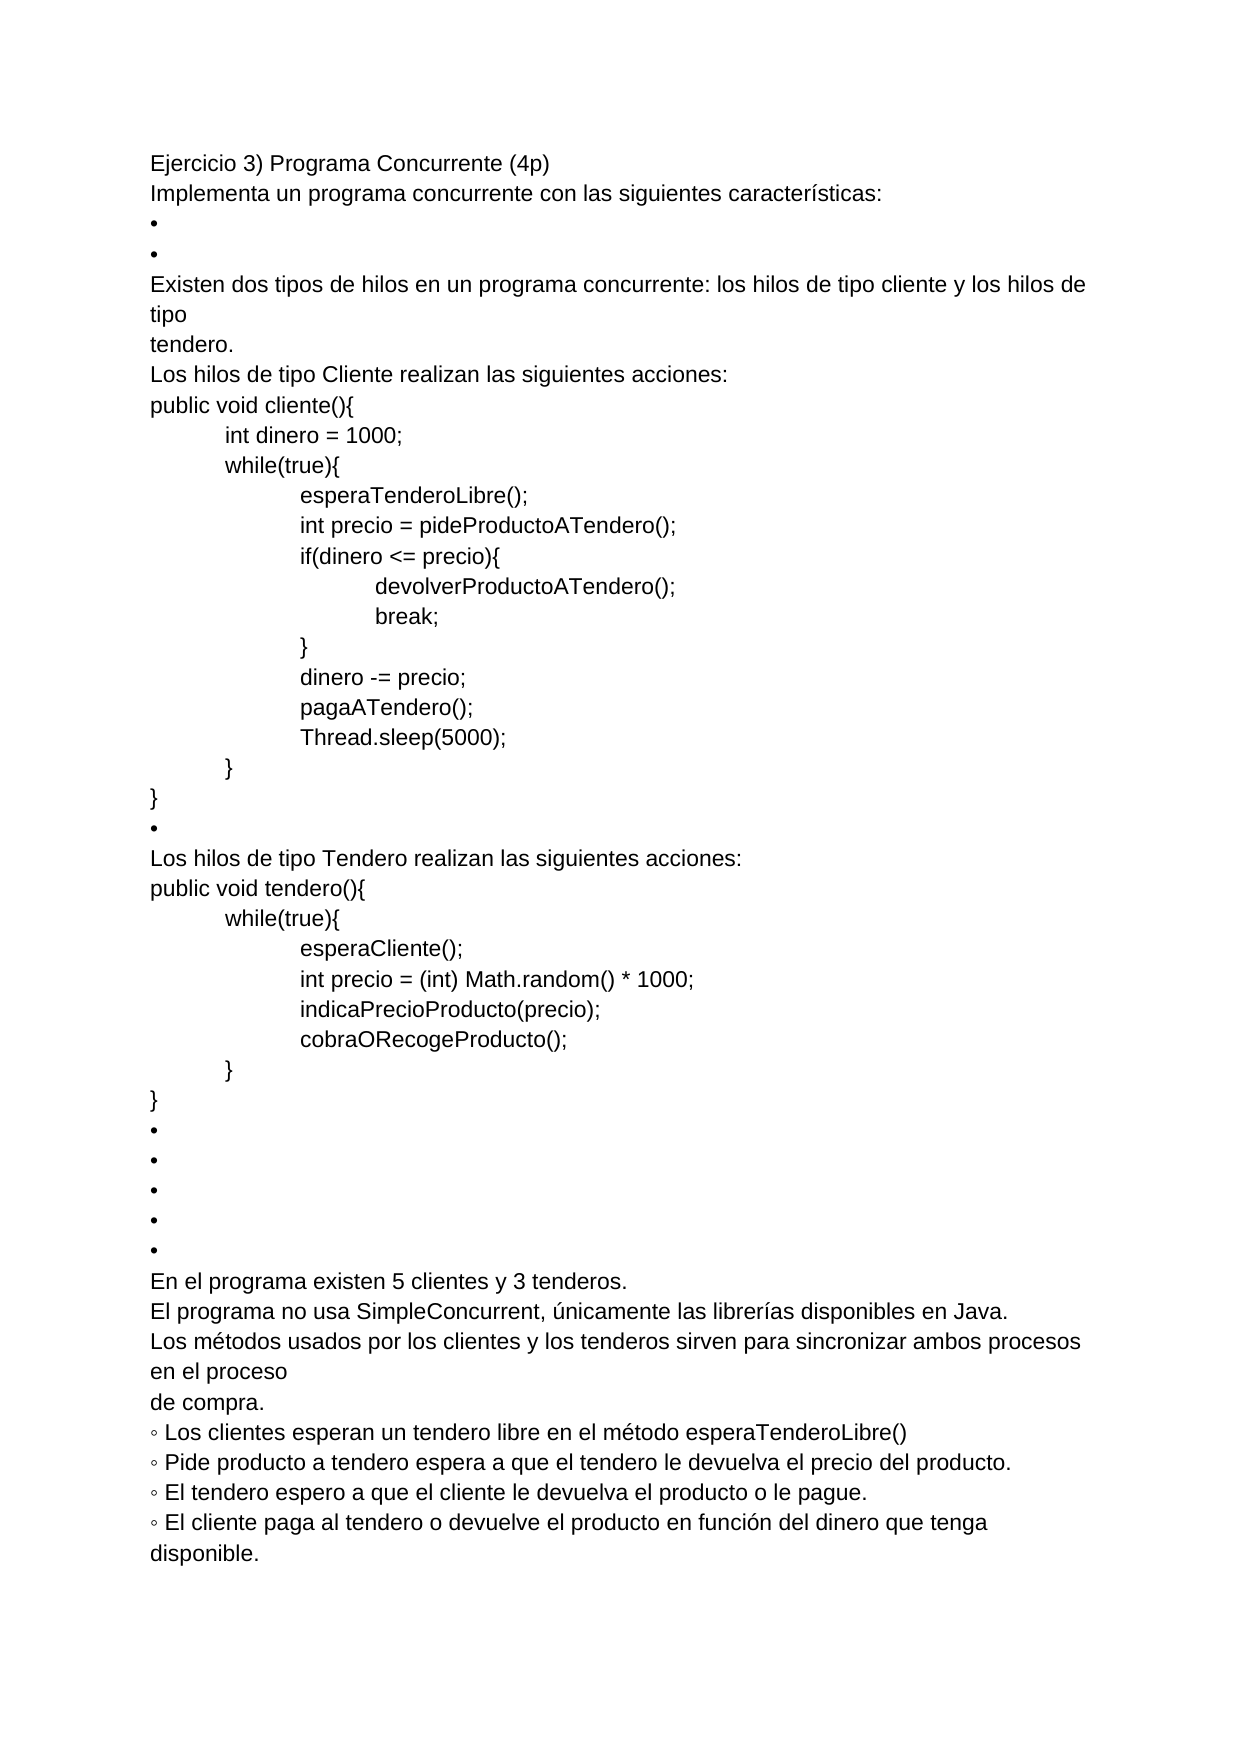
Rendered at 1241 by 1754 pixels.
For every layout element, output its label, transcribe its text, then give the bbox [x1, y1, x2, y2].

text Ejercicio 3) Programa Concurrente (4p) [150, 150, 1090, 176]
text while(true){ [225, 452, 1090, 478]
text } [225, 754, 1090, 781]
text El programa no usa SimpleConcurrent, únicamente las librerías disponibles en Java. [150, 1298, 1090, 1324]
text Los hilos de tipo Cliente realizan las siguientes acciones: [150, 361, 1090, 388]
text pagaATendero(); [300, 694, 1090, 720]
text Thread.sleep(5000); [300, 724, 1090, 750]
text ◦ El tendero espero a que el cliente le devuelva el producto o le pague. [150, 1479, 1090, 1506]
text Implementa un programa concurrente con las siguientes características: [150, 180, 1090, 207]
text Existen dos tipos de hilos en un programa concurrente: los hilos de tipo cliente y los hilos de tipo [150, 271, 1090, 327]
text En el programa existen 5 clientes y 3 tenderos. [150, 1268, 1090, 1294]
text • [150, 1117, 1090, 1143]
text esperaTenderoLibre(); [300, 482, 1090, 509]
text while(true){ [225, 905, 1090, 932]
text int dinero = 1000; [225, 422, 1090, 448]
text } [150, 784, 1090, 811]
text public void tendero(){ [150, 875, 1090, 901]
text ◦ Pide producto a tendero espera a que el tendero le devuelva el precio del producto. [150, 1449, 1090, 1475]
text • [150, 1237, 1090, 1264]
text tendero. [150, 331, 1090, 358]
text ◦ El cliente paga al tendero o devuelve el producto en función del dinero que tenga disponible. [150, 1509, 1090, 1566]
text public void cliente(){ [150, 392, 1090, 418]
text int precio = pideProductoATendero(); [300, 512, 1090, 539]
text } [150, 1056, 1090, 1083]
text • [150, 210, 1090, 237]
text devolverProductoATendero(); [375, 573, 1090, 599]
text dinero -= precio; [300, 663, 1090, 690]
text indicaPrecioProducto(precio); [300, 996, 1090, 1022]
text break; [375, 603, 1090, 629]
text • [150, 241, 1090, 267]
text } [225, 633, 1090, 660]
text Los métodos usados por los clientes y los tenderos sirven para sincronizar ambos procesos en el proceso [150, 1328, 1090, 1385]
text cobraORecogeProducto(); [300, 1026, 1090, 1052]
text • [150, 1147, 1090, 1173]
text • [150, 1177, 1090, 1203]
text de compra. [150, 1388, 1090, 1415]
text if(dinero <= precio){ [300, 543, 1090, 569]
text ◦ Los clientes esperan un tendero libre en el método esperaTenderoLibre() [150, 1419, 1090, 1445]
text } [150, 1086, 1090, 1113]
text • [150, 1207, 1090, 1234]
text esperaCliente(); [225, 935, 1090, 962]
text • [150, 814, 1090, 841]
text int precio = (int) Math.random() * 1000; [300, 966, 1090, 992]
text Los hilos de tipo Tendero realizan las siguientes acciones: [150, 845, 1090, 871]
